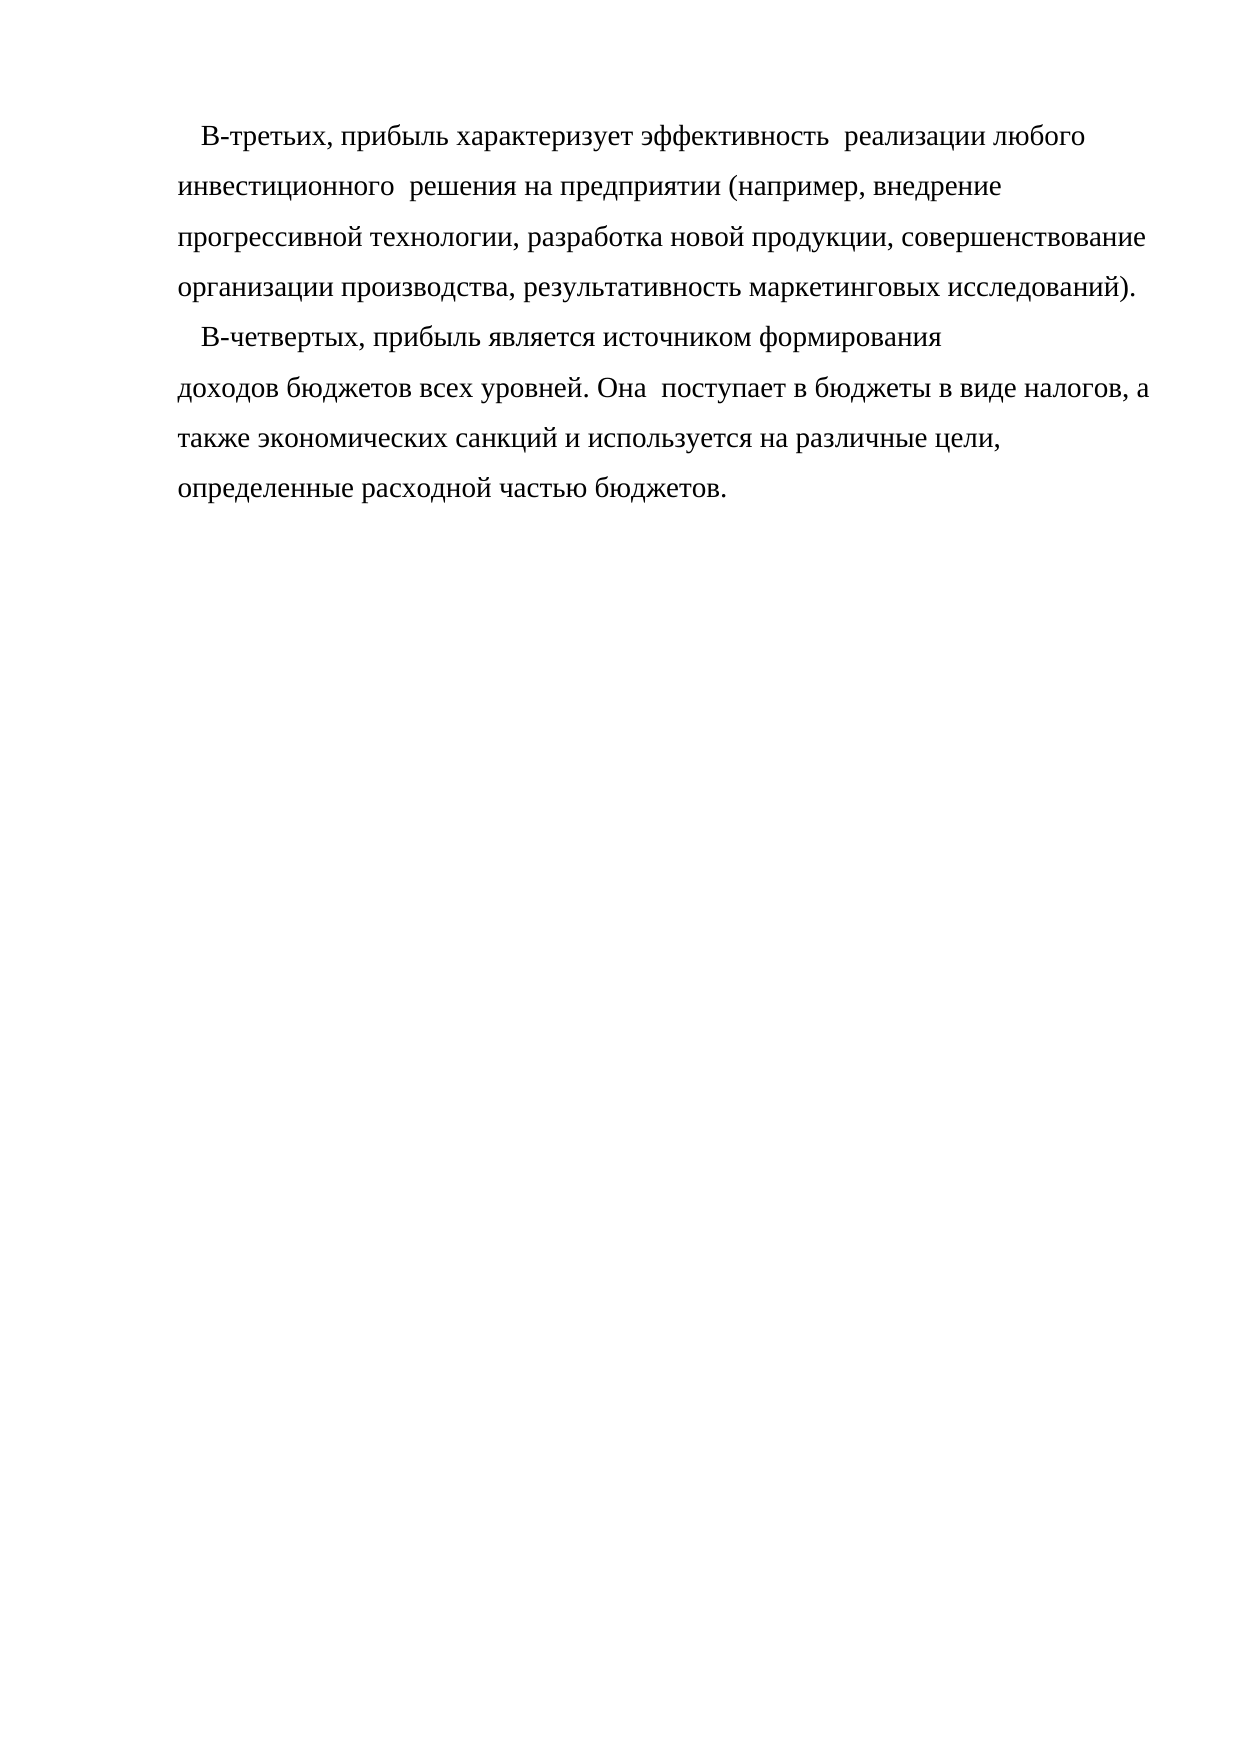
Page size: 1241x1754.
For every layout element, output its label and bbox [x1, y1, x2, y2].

text [177, 118, 1152, 504]
